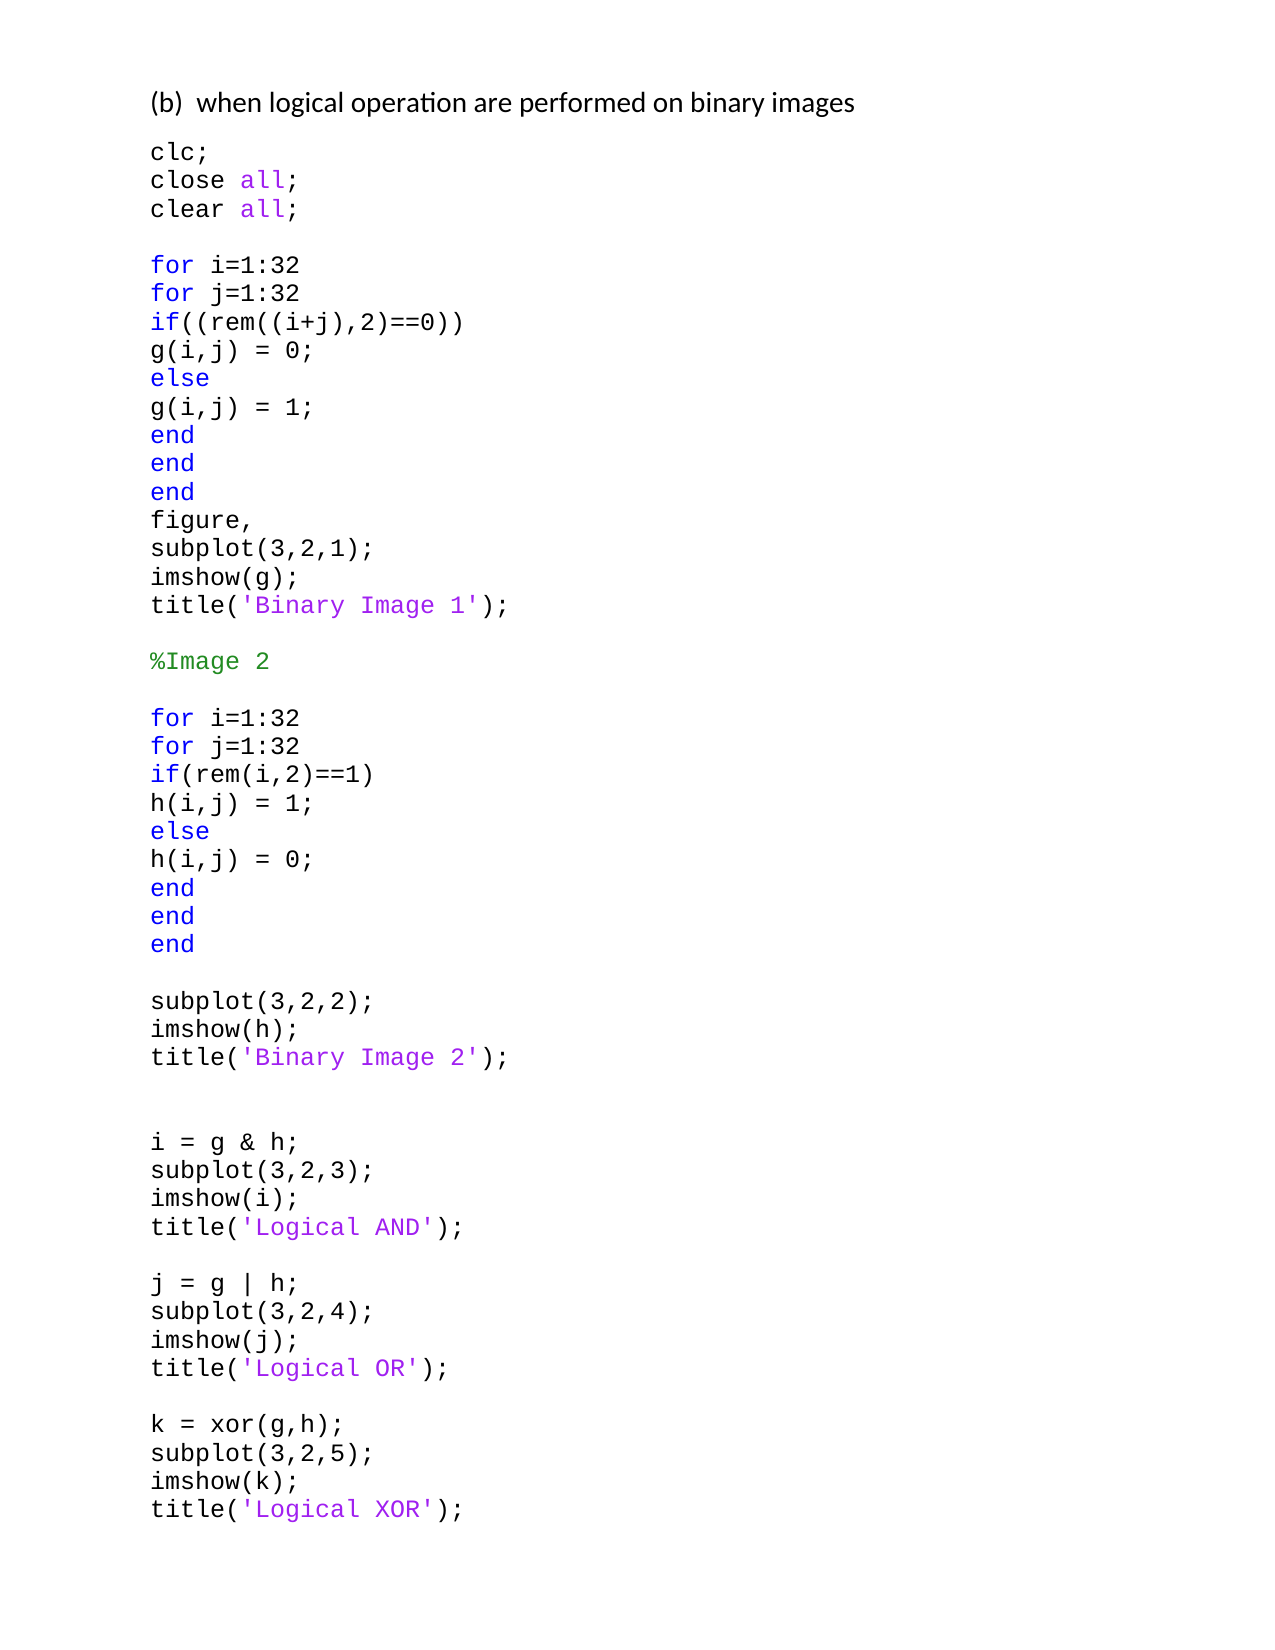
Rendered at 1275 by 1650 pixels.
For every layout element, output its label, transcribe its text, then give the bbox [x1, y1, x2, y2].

text end [150, 903, 1125, 932]
text end [150, 479, 1125, 507]
text imshow(h); [150, 1017, 1125, 1045]
text title('Binary Image 1'); [150, 592, 1125, 621]
text for i=1:32 [150, 705, 1125, 733]
text close all; [150, 168, 1125, 196]
text imshow(i); [150, 1186, 1125, 1214]
text title('Logical AND'); [150, 1214, 1125, 1243]
text k = xor(g,h); [150, 1412, 1125, 1440]
text imshow(j); [150, 1327, 1125, 1356]
text clc; [150, 139, 1125, 168]
text (b) when logical operation are performed on binary images [150, 84, 1125, 120]
text clear all; [150, 196, 1125, 224]
text g(i,j) = 1; [150, 394, 1125, 422]
text imshow(k); [150, 1469, 1125, 1497]
text subplot(3,2,1); [150, 536, 1125, 564]
text end [150, 932, 1125, 960]
text subplot(3,2,4); [150, 1299, 1125, 1327]
text else [150, 366, 1125, 394]
text else [150, 818, 1125, 847]
text subplot(3,2,5); [150, 1440, 1125, 1469]
text end [150, 451, 1125, 479]
text imshow(g); [150, 564, 1125, 592]
text title('Binary Image 2'); [150, 1045, 1125, 1073]
text if((rem((i+j),2)==0)) [150, 309, 1125, 337]
text title('Logical OR'); [150, 1356, 1125, 1384]
text for j=1:32 [150, 281, 1125, 309]
text %Image 2 [150, 649, 1125, 677]
text j = g | h; [150, 1271, 1125, 1299]
text h(i,j) = 1; [150, 790, 1125, 818]
text end [150, 875, 1125, 903]
text end [150, 422, 1125, 451]
text i = g & h; [150, 1129, 1125, 1158]
text subplot(3,2,2); [150, 988, 1125, 1017]
text subplot(3,2,3); [150, 1158, 1125, 1186]
text figure, [150, 507, 1125, 536]
text g(i,j) = 0; [150, 337, 1125, 366]
text for j=1:32 [150, 733, 1125, 762]
text if(rem(i,2)==1) [150, 762, 1125, 790]
text h(i,j) = 0; [150, 847, 1125, 875]
text title('Logical XOR'); [150, 1497, 1125, 1525]
text for i=1:32 [150, 252, 1125, 281]
